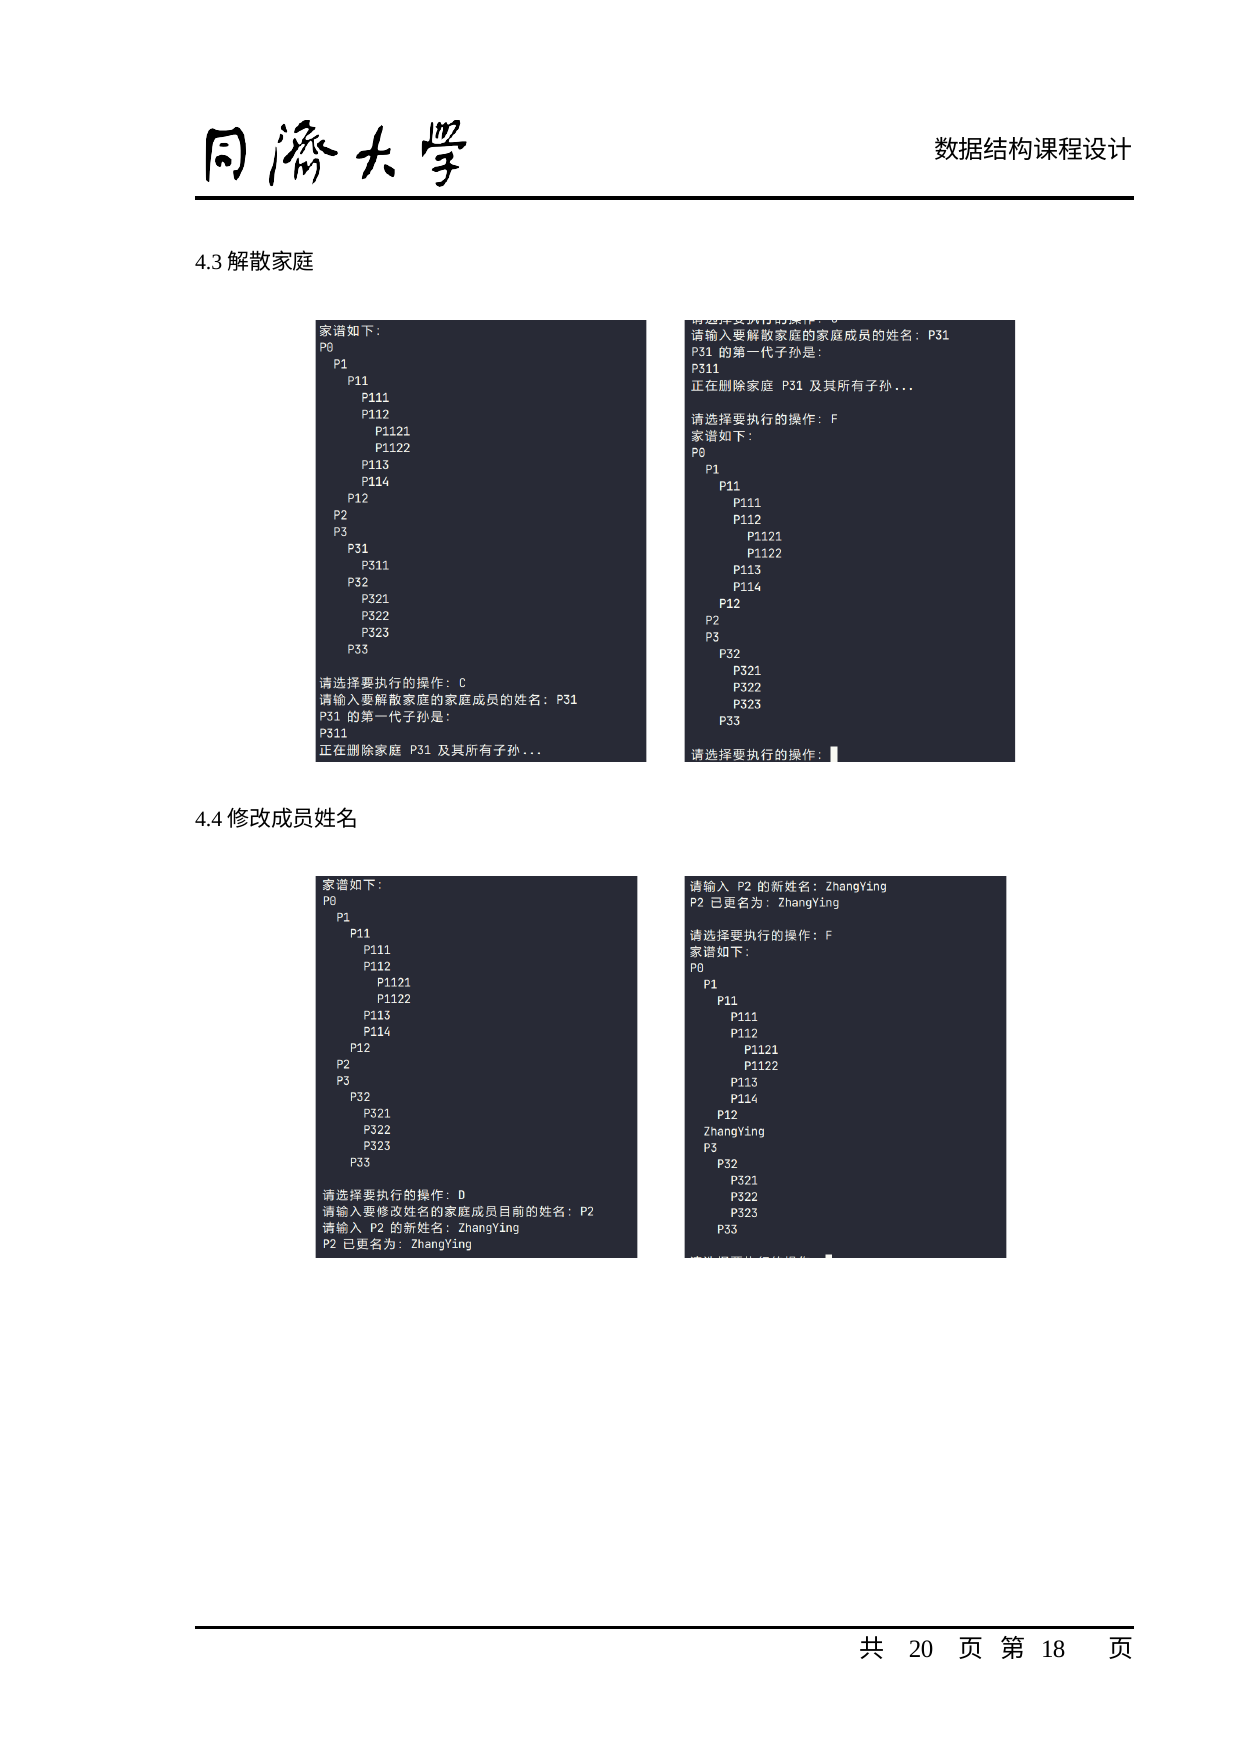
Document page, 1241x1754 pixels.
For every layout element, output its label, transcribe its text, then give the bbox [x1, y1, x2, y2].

picture [684, 320, 1016, 762]
picture [205, 120, 467, 187]
picture [315, 320, 647, 762]
picture [684, 876, 1007, 1258]
list 解散家庭 [195, 246, 1161, 276]
picture [315, 876, 638, 1258]
list 修改成员姓名 [195, 802, 1161, 832]
